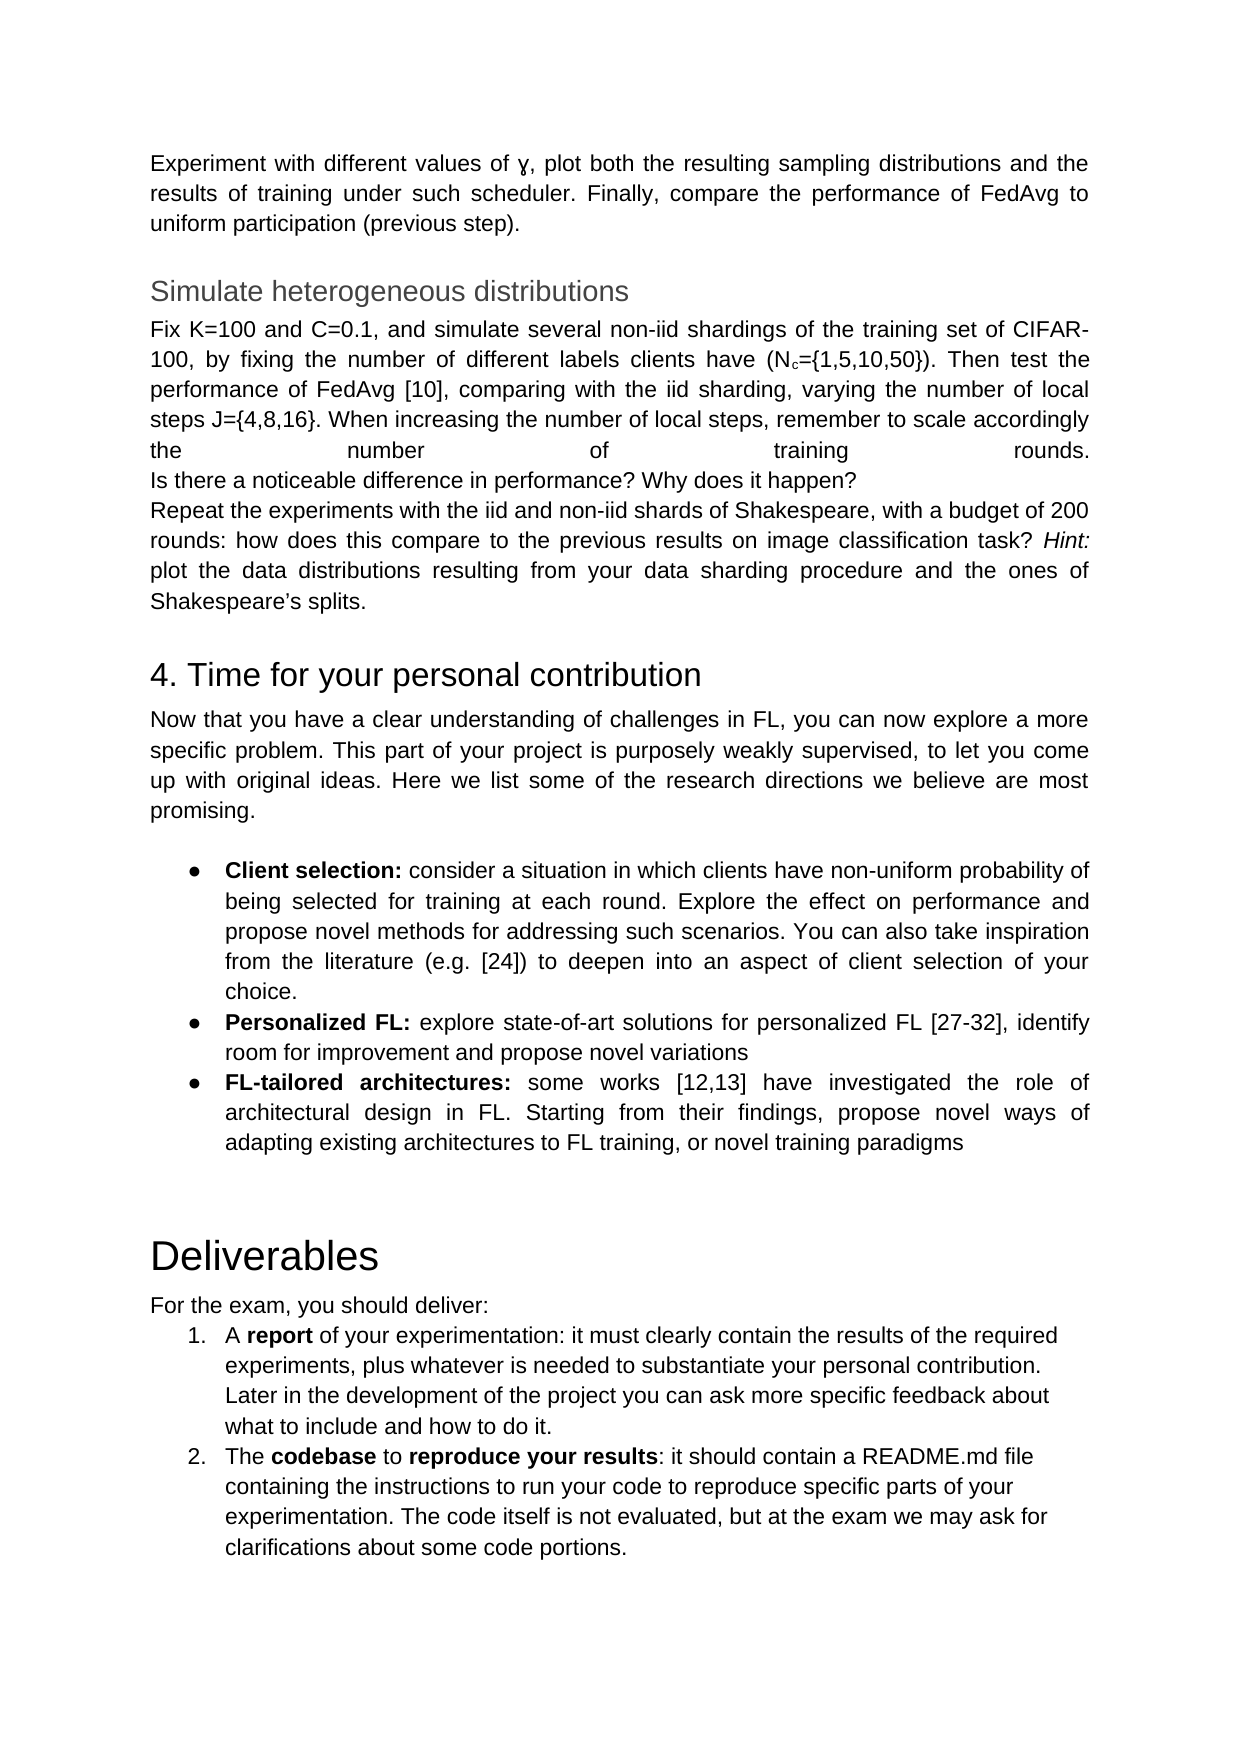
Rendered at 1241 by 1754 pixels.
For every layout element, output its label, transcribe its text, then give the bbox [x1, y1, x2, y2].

list Personalized FL: explore state-of-art solutions for personalized FL [27-32], identify room for improvement and propose novel variations [187, 1008, 1090, 1065]
text Repeat the experiments with the iid and non-iid shards of Shakespeare, with a budget of 200 rounds: how does this compare to the previous results on image classification task? Hint: plot the data distributions resulting from your data sharding procedure and the ones of Shakespeare’s splits. [150, 497, 1090, 614]
list FL-tailored architectures: some works [12,13] have investigated the role of architectural design in FL. Starting from their findings, propose novel ways of adapting existing architectures to FL training, or novel training paradigms [187, 1069, 1090, 1156]
text For the exam, you should deliver: [150, 1292, 1090, 1318]
list Client selection: consider a situation in which clients have non-uniform probability of being selected for training at each round. Explore the effect on performance and propose novel methods for addressing such scenarios. You can also take inspiration from the literature (e.g. [24]) to deepen into an aspect of client selection of your choice. [187, 857, 1090, 1004]
subtitle 4. Time for your personal contribution [150, 655, 1090, 694]
list A report of your experimentation: it must clearly contain the results of the required experiments, plus whatever is needed to substantiate your personal contribution. Later in the development of the project you can ask more specific feedback about what to include and how to do it. [187, 1322, 1090, 1439]
text Experiment with different values of ɣ, plot both the resulting sampling distributions and the results of training under such scheduler. Finally, compare the performance of FedAvg to uniform participation (previous step). [150, 150, 1090, 237]
text Fix K=100 and C=0.1, and simulate several non-iid shardings of the training set of CIFAR-100, by fixing the number of different labels clients have (Nc={1,5,10,50}). Then test the performance of FedAvg [10], comparing with the iid sharding, varying the number of local steps J={4,8,16}. When increasing the number of local steps, remember to scale accordingly the number of training rounds. Is there a noticeable difference in performance? Why does it happen? [150, 316, 1090, 493]
subtitle Deliverables [150, 1231, 1090, 1279]
text Now that you have a clear understanding of challenges in FL, you can now explore a more specific problem. This part of your project is purposely weakly supervised, to let you come up with original ideas. Here we list some of the research directions we believe are most promising. [150, 706, 1090, 823]
list The codebase to reproduce your results: it should contain a README.md file containing the instructions to run your code to reproduce specific parts of your experimentation. The code itself is not evaluated, but at the exam we may ask for clarifications about some code portions. [187, 1443, 1090, 1560]
subtitle Simulate heterogeneous distributions [150, 274, 1090, 307]
